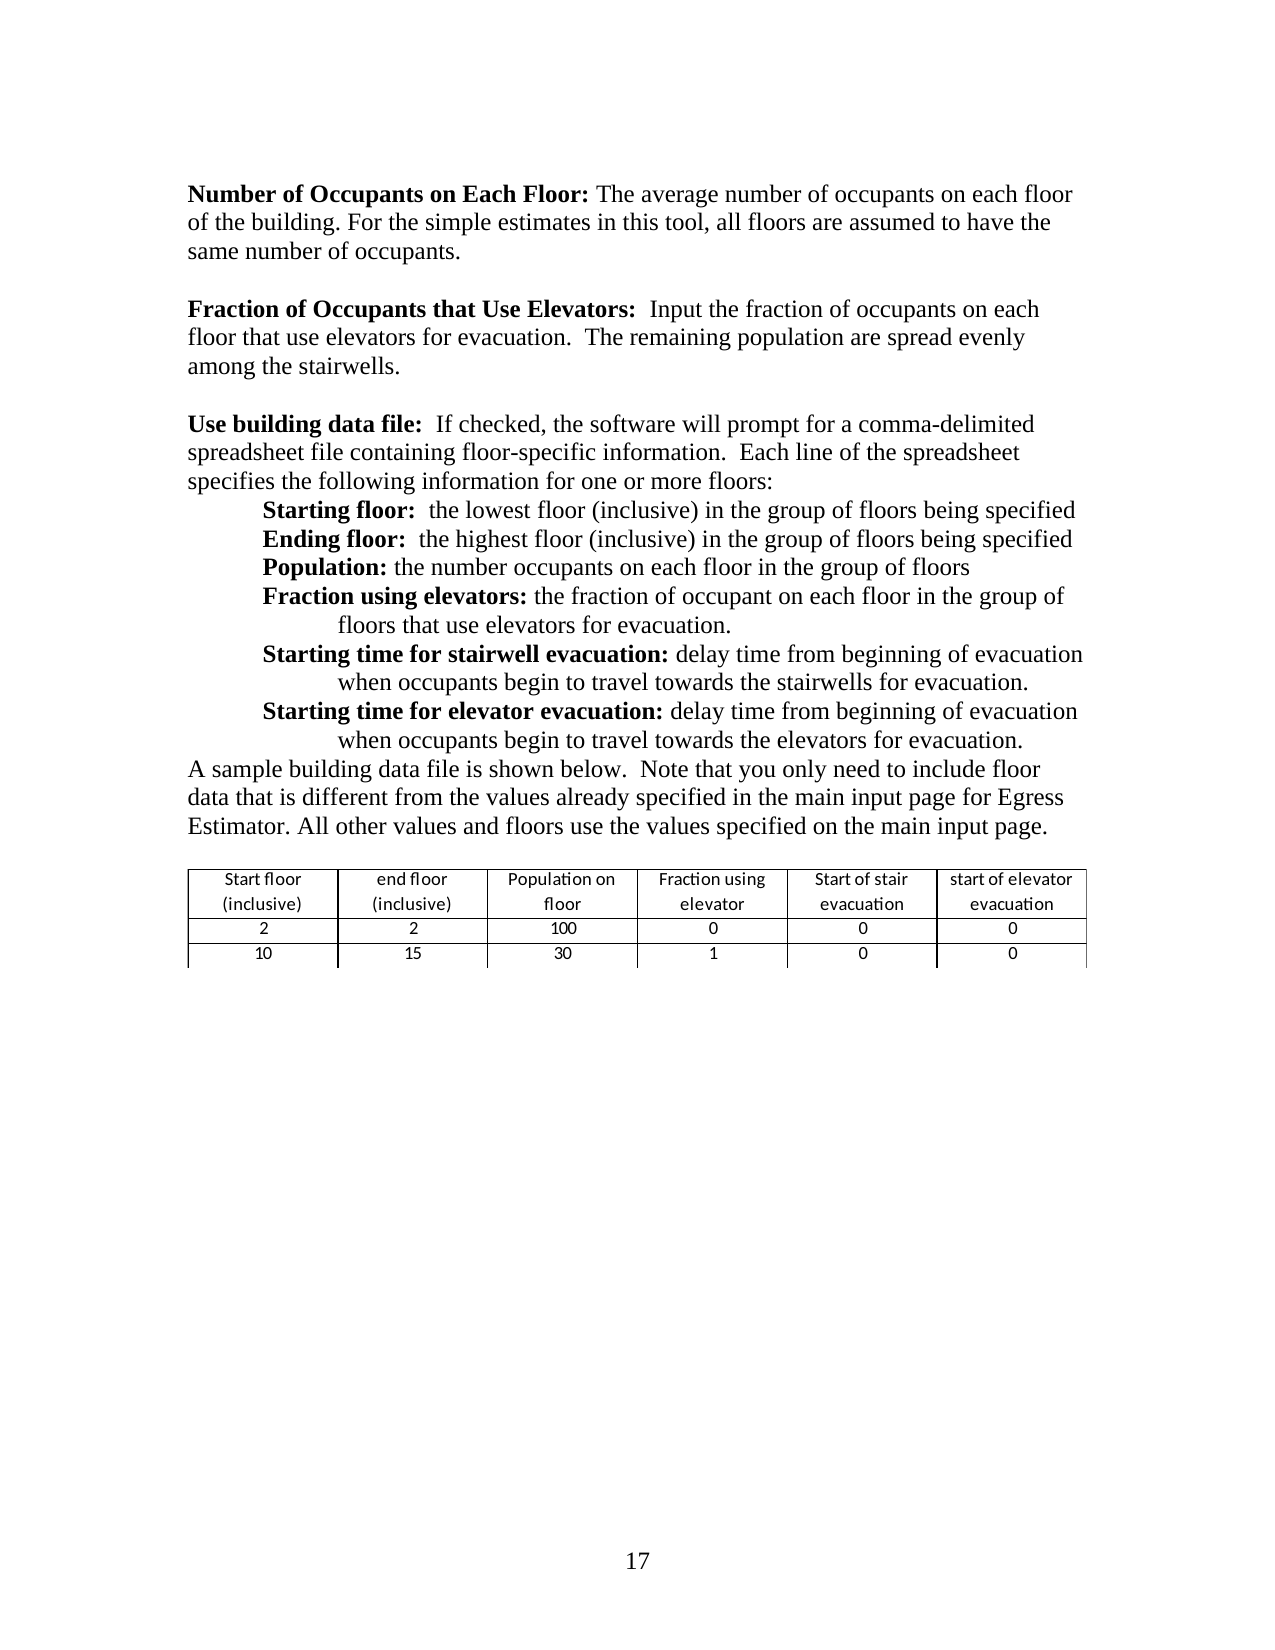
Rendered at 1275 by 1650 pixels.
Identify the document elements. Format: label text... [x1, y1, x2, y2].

text Fraction using elevators: the fraction of occupant on each floor in the group of floors that use elevators for evacuation. [262, 581, 1087, 639]
text Use building data file: If checked, the software will prompt for a comma-delimited spreadsheet file containing floor-specific information. Each line of the spreadsheet specifies the following information for one or more floors: [187, 409, 1087, 495]
text Ending floor: the highest floor (inclusive) in the group of floors being specified [187, 524, 1087, 552]
text Fraction of Occupants that Use Elevators: Input the fraction of occupants on each floor that use elevators for evacuation. The remaining population are spread evenly among the stairwells. [187, 294, 1087, 380]
text Number of Occupants on Each Floor: The average number of occupants on each floor of the building. For the simple estimates in this tool, all floors are assumed to have the same number of occupants. [187, 179, 1087, 265]
text A sample building data file is shown below. Note that you only need to include floor data that is different from the values already specified in the main input page for Egress Estimator. All other values and floors use the values specified on the main input page. [187, 754, 1087, 840]
text Starting floor: the lowest floor (inclusive) in the group of floors being specified [187, 495, 1087, 524]
text Starting time for stairwell evacuation: delay time from beginning of evacuation when occupants begin to travel towards the stairwells for evacuation. [262, 639, 1087, 696]
text Starting time for elevator evacuation: delay time from beginning of evacuation when occupants begin to travel towards the elevators for evacuation. [262, 696, 1087, 754]
text Population: the number occupants on each floor in the group of floors [187, 552, 1087, 581]
